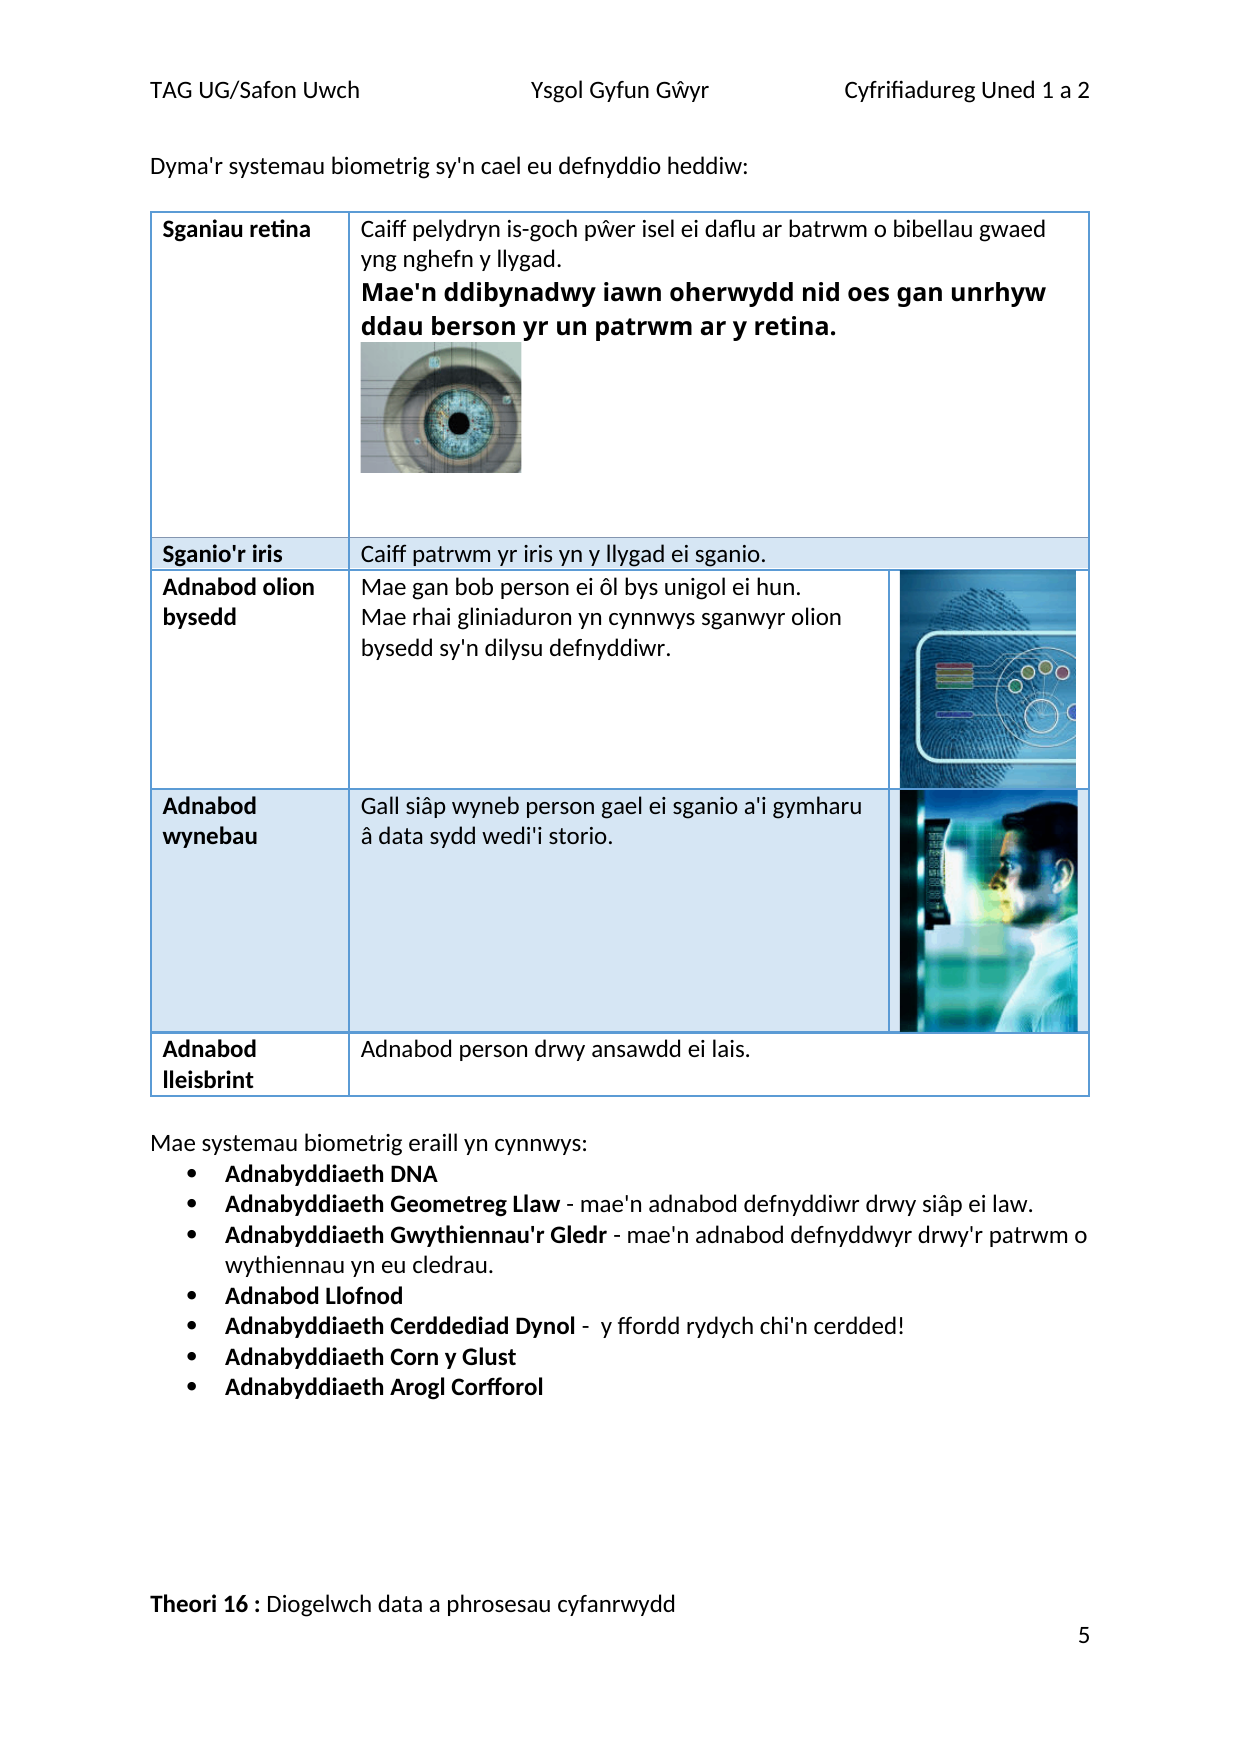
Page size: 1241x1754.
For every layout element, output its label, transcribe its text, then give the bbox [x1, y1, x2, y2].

text Mae systemau biometrig eraill yn cynnwys: [150, 1127, 1090, 1158]
table_cell Adnabod lleisbrint [152, 1034, 348, 1094]
table_cell Adnabod wynebau [152, 790, 348, 1031]
list Adnabyddiaeth Geometreg Llaw - mae'n adnabod defnyddiwr drwy siâp ei law. [187, 1188, 1090, 1219]
list Adnabyddiaeth Corn y Glust [187, 1341, 1090, 1371]
table_header Sganiau retina [152, 213, 348, 537]
table_cell [1076, 571, 1088, 788]
list Adnabod Llofnod [187, 1280, 1090, 1310]
table_cell [890, 790, 899, 1031]
table_cell Adnabod person drwy ansawdd ei lais. [350, 1034, 1088, 1094]
list Adnabyddiaeth Arogl Corfforol [187, 1371, 1090, 1402]
table_cell Adnabod olion bysedd [152, 571, 348, 788]
table_cell Gall siâp wyneb person gael ei sganio a'i gymharu â data sydd wedi'i storio. [350, 790, 888, 1031]
table_cell [1078, 790, 1088, 1031]
table_cell Mae gan bob person ei ôl bys unigol ei hun. Mae rhai gliniaduron yn cynnwys sganwyr olion bysedd sy'n dilysu defnyddiwr. [350, 571, 888, 788]
table_cell Caiff patrwm yr iris yn y llygad ei sganio. [350, 538, 1088, 568]
table_cell Sganio'r iris [152, 538, 348, 568]
picture [899, 790, 1078, 1032]
picture [360, 342, 522, 473]
table_header Caiff pelydryn is-goch pŵer isel ei daflu ar batrwm o bibellau gwaed yng nghefn y llygad. Mae'n ddibynadwy iawn oherwydd nid oes gan unrhyw ddau berson yr un patrwm ar y retina. [350, 213, 1088, 537]
table_cell [890, 571, 899, 788]
text Dyma'r systemau biometrig sy'n cael eu defnyddio heddiw: [150, 150, 1090, 181]
list Adnabyddiaeth Cerddediad Dynol - y ffordd rydych chi'n cerdded! [187, 1310, 1090, 1341]
list Adnabyddiaeth Gwythiennau'r Gledr - mae'n adnabod defnyddwyr drwy'r patrwm o wythiennau yn eu cledrau. [187, 1219, 1090, 1280]
picture [899, 570, 1076, 788]
list Adnabyddiaeth DNA [187, 1158, 1090, 1188]
